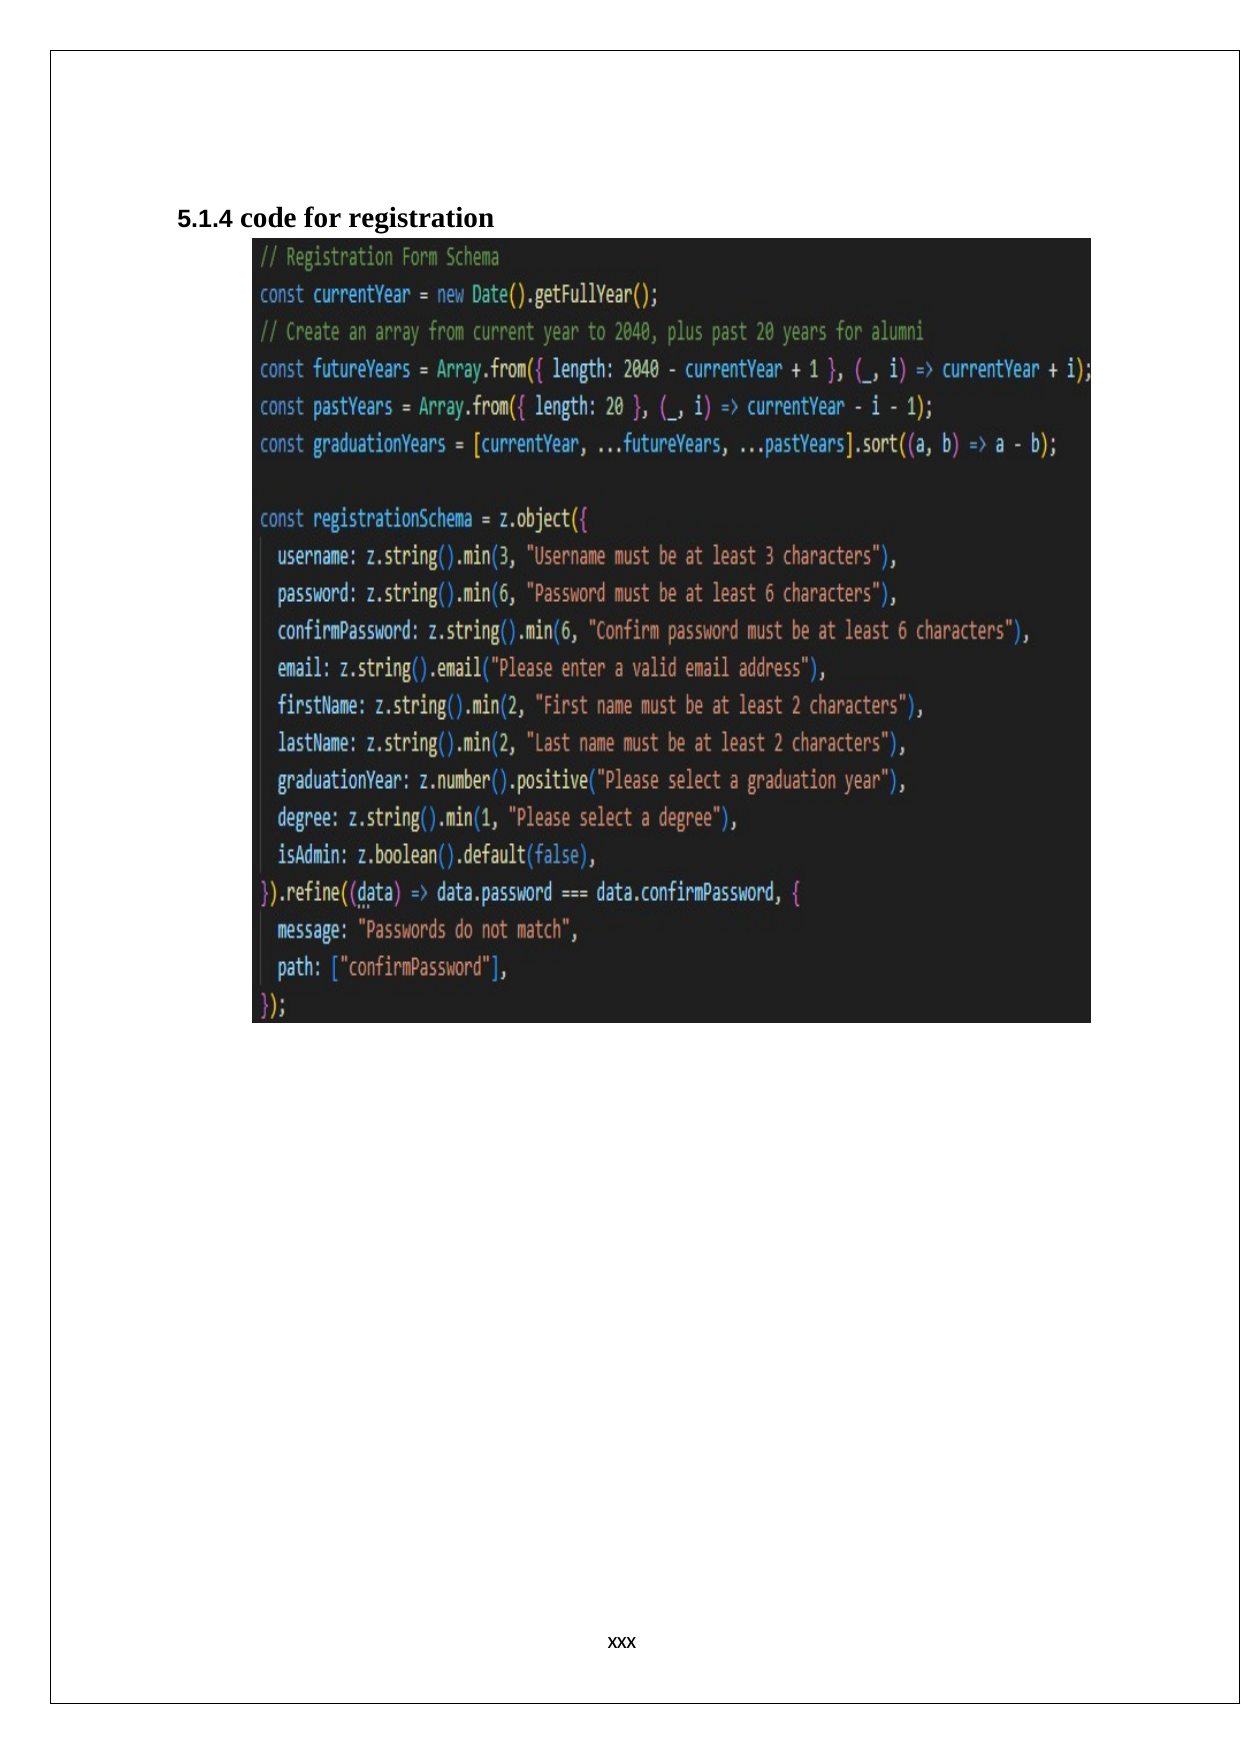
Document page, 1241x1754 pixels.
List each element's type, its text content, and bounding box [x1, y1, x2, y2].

text 5.1.4 code for registration [177, 200, 1139, 233]
picture [252, 238, 1091, 1023]
